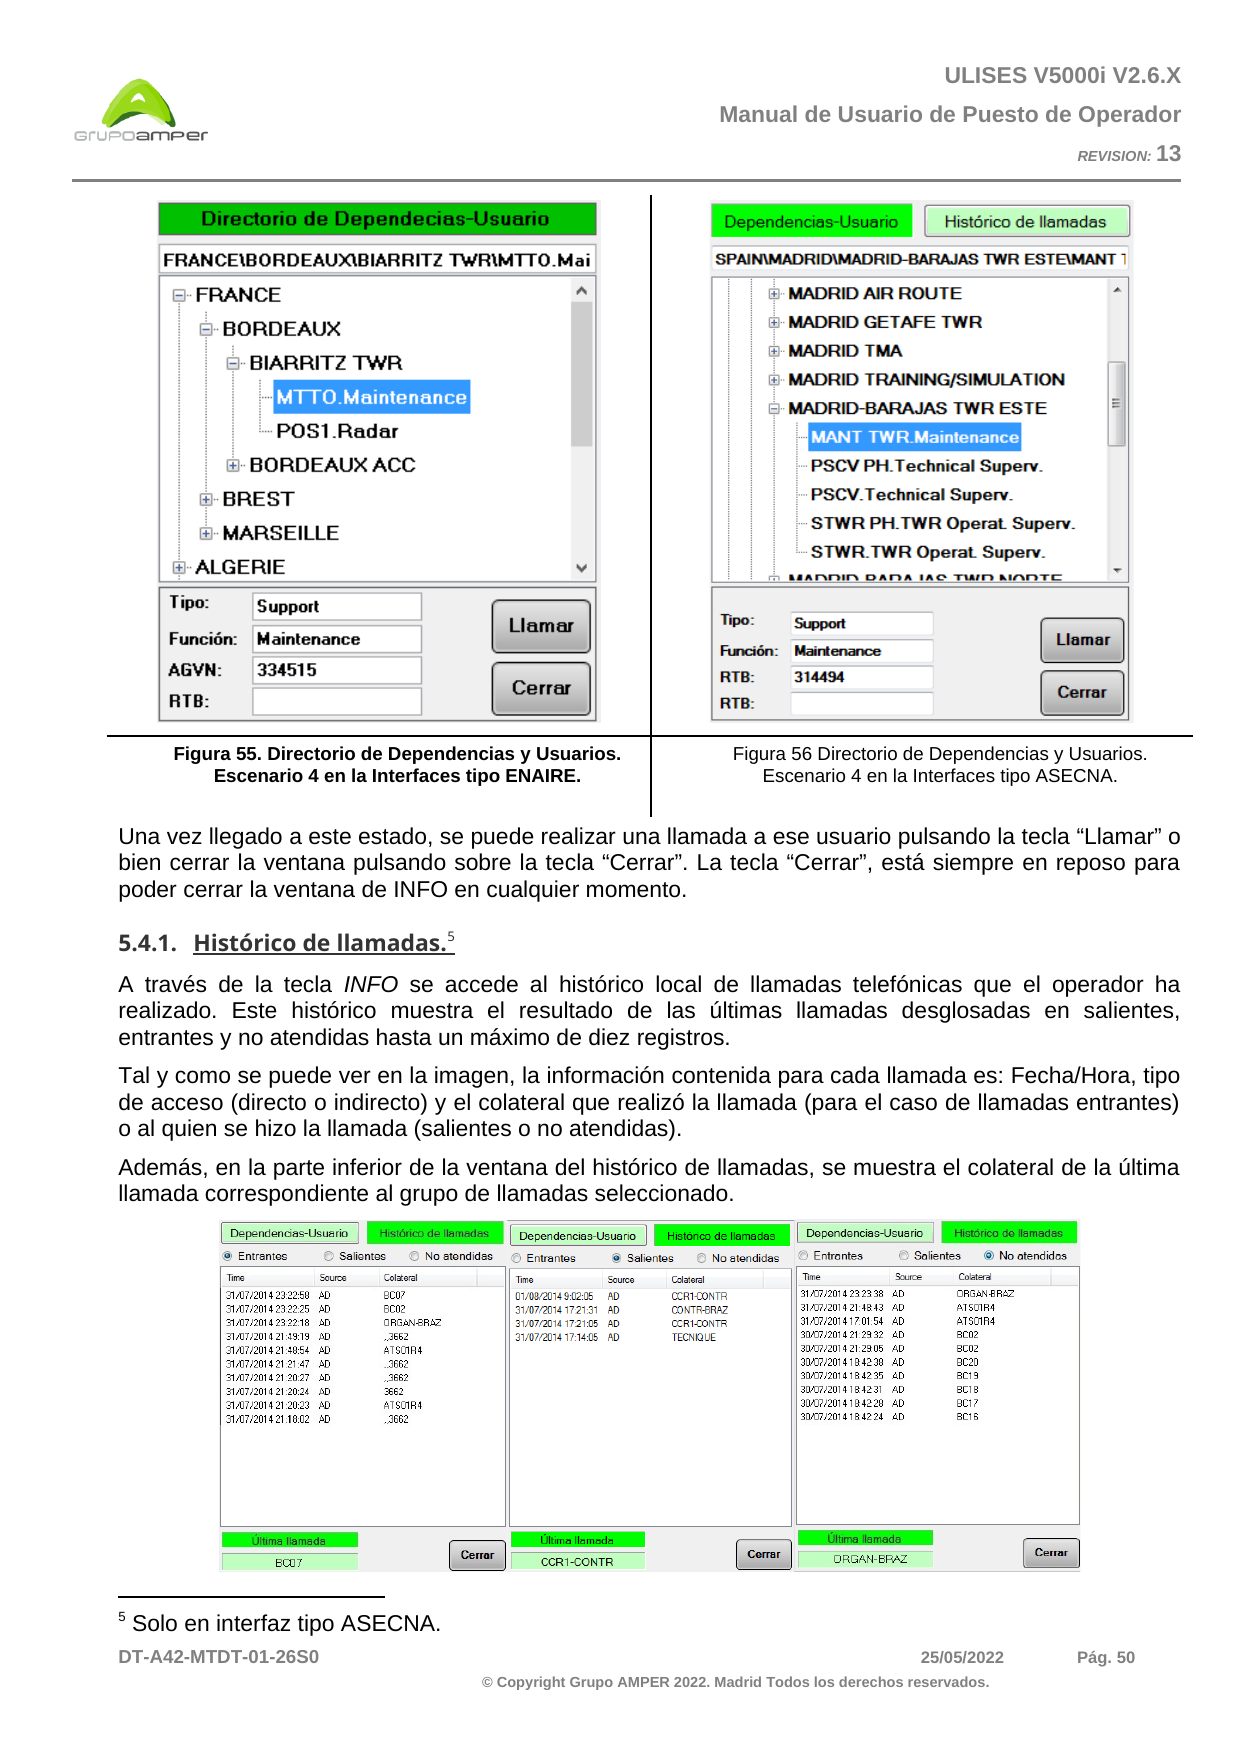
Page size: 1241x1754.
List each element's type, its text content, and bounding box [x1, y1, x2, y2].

subtitle Histórico de llamadas. [118, 927, 1181, 958]
picture [156, 200, 601, 723]
table_cell Figura 55. Directorio de Dependencias y Usuarios. Escenario 4 en la Interfaces tipo ENAIRE. [107, 737, 650, 817]
table_header [107, 195, 650, 735]
text Una vez llegado a este estado, se puede realizar una llamada a ese usuario pulsando la tecla “Llamar” o bien cerrar la ventana pulsando sobre la tecla “Cerrar”. La tecla “Cerrar”, está siempre en reposo para poder cerrar la ventana de INFO en cualquier momento. [118, 823, 1181, 902]
text Además, en la parte inferior de la ventana del histórico de llamadas, se muestra el colateral de la última llamada correspondiente al grupo de llamadas seleccionado. [118, 1154, 1181, 1207]
text A través de la tecla INFO se accede al histórico local de llamadas telefónicas que el operador ha realizado. Este histórico muestra el resultado de las últimas llamadas desglosadas en salientes, entrantes y no atendidas hasta un máximo de diez registros. [118, 971, 1181, 1050]
picture [70, 67, 210, 154]
table_cell Figura 56 Directorio de Dependencias y Usuarios. Escenario 4 en la Interfaces tipo ASECNA. [652, 737, 1192, 817]
table_header [652, 195, 1192, 735]
text Tal y como se puede ver en la imagen, la información contenida para cada llamada es: Fecha/Hora, tipo de acceso (directo o indirecto) y el colateral que realizó la llamada (para el caso de llamadas entrantes) o al quien se hizo la llamada (salientes o no atendidas). [118, 1062, 1181, 1141]
picture [218, 1219, 1081, 1572]
picture [709, 200, 1134, 723]
